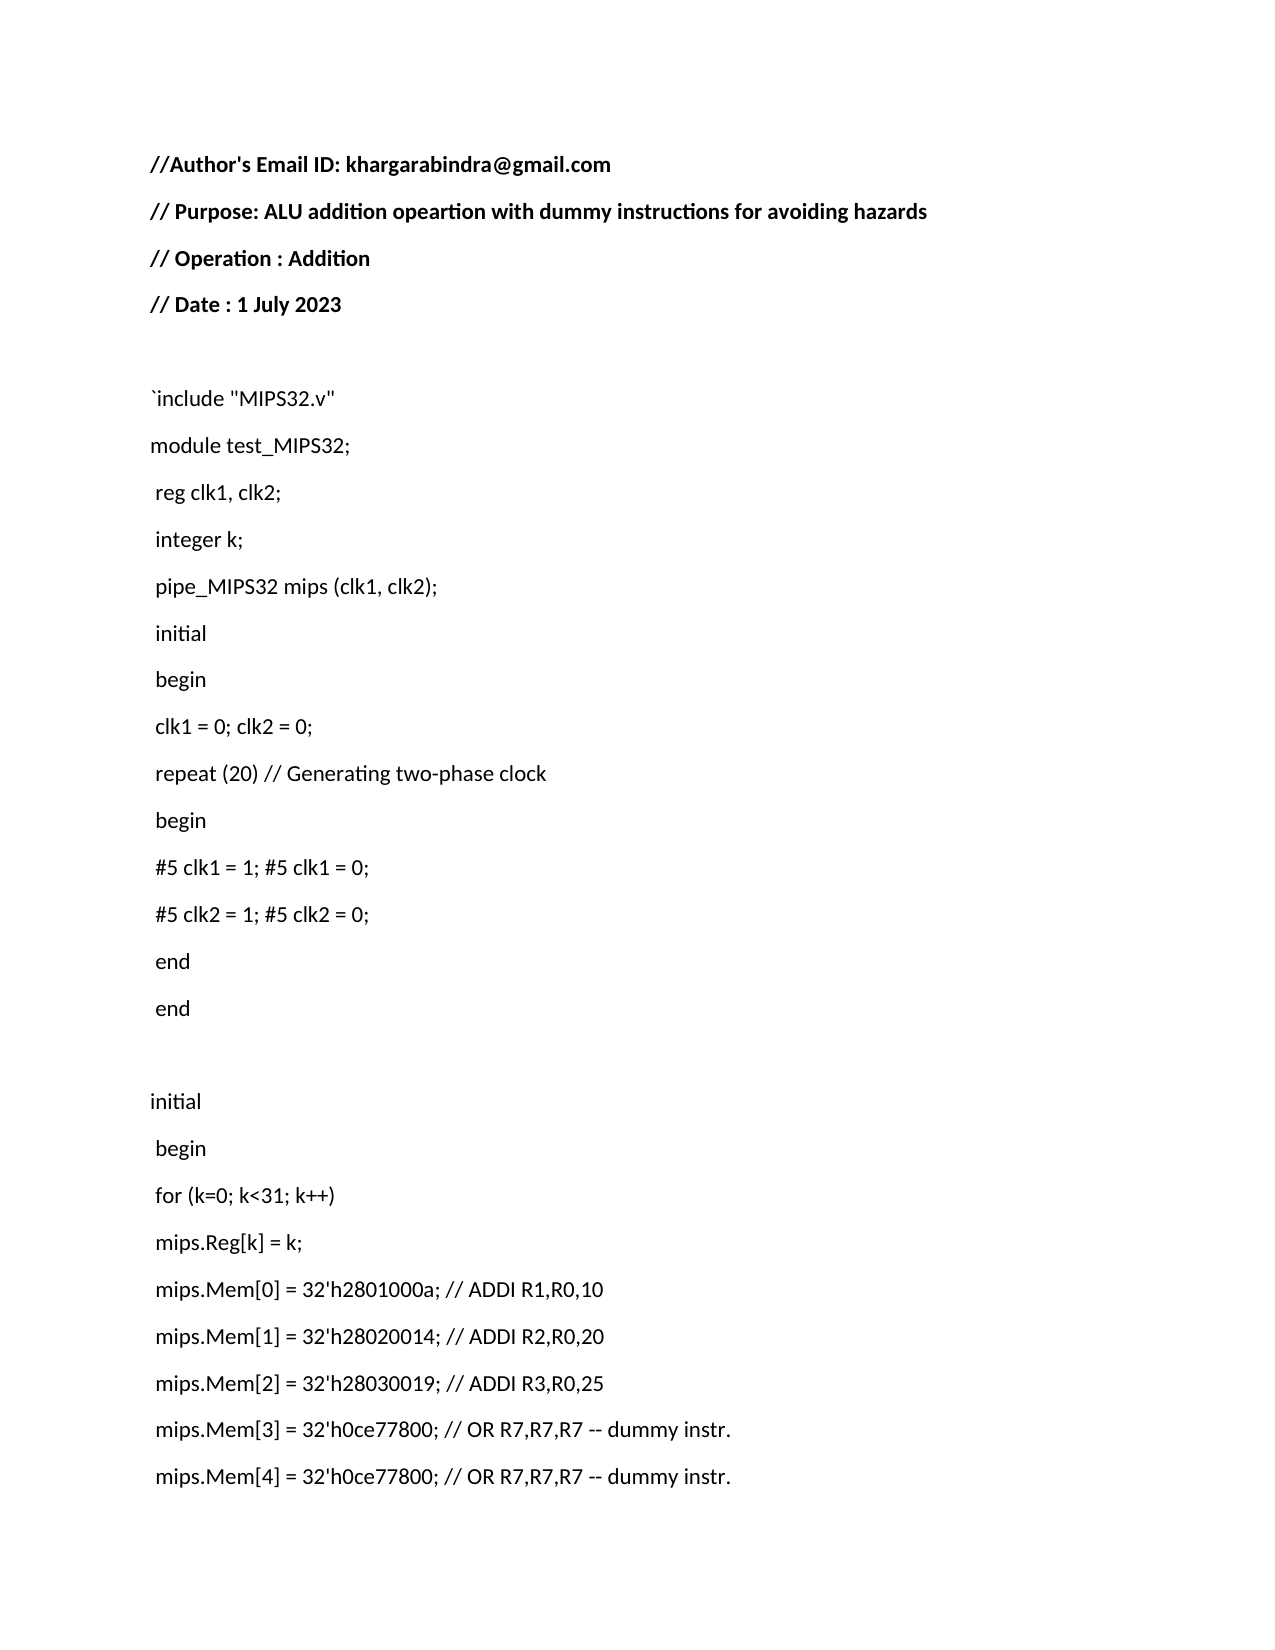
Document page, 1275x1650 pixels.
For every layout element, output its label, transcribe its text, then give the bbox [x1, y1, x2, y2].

text repeat (20) // Generating two-phase clock [150, 759, 1125, 787]
text mips.Mem[0] = 32'h2801000a; // ADDI R1,R0,10 [150, 1275, 1125, 1303]
text // Date : 1 July 2023 [150, 291, 1125, 319]
text // Purpose: ALU addition opeartion with dummy instructions for avoiding hazards [150, 197, 1125, 225]
text mips.Mem[3] = 32'h0ce77800; // OR R7,R7,R7 -- dummy instr. [150, 1416, 1125, 1444]
text initial [150, 619, 1125, 647]
text reg clk1, clk2; [150, 478, 1125, 506]
text mips.Mem[1] = 32'h28020014; // ADDI R2,R0,20 [150, 1322, 1125, 1350]
text mips.Mem[2] = 32'h28030019; // ADDI R3,R0,25 [150, 1369, 1125, 1397]
text end [150, 947, 1125, 975]
text mips.Reg[k] = k; [150, 1228, 1125, 1256]
text for (k=0; k<31; k++) [150, 1181, 1125, 1209]
text #5 clk2 = 1; #5 clk2 = 0; [150, 900, 1125, 928]
text #5 clk1 = 1; #5 clk1 = 0; [150, 853, 1125, 881]
text module test_MIPS32; [150, 431, 1125, 459]
text pipe_MIPS32 mips (clk1, clk2); [150, 572, 1125, 600]
text begin [150, 806, 1125, 834]
text mips.Mem[4] = 32'h0ce77800; // OR R7,R7,R7 -- dummy instr. [150, 1462, 1125, 1491]
text integer k; [150, 525, 1125, 553]
text begin [150, 666, 1125, 694]
text initial [150, 1087, 1125, 1116]
text `include "MIPS32.v" [150, 384, 1125, 412]
text begin [150, 1134, 1125, 1162]
text end [150, 994, 1125, 1022]
text //Author's Email ID: khargarabindra@gmail.com [150, 150, 1125, 178]
text clk1 = 0; clk2 = 0; [150, 712, 1125, 741]
text // Operation : Addition [150, 244, 1125, 272]
